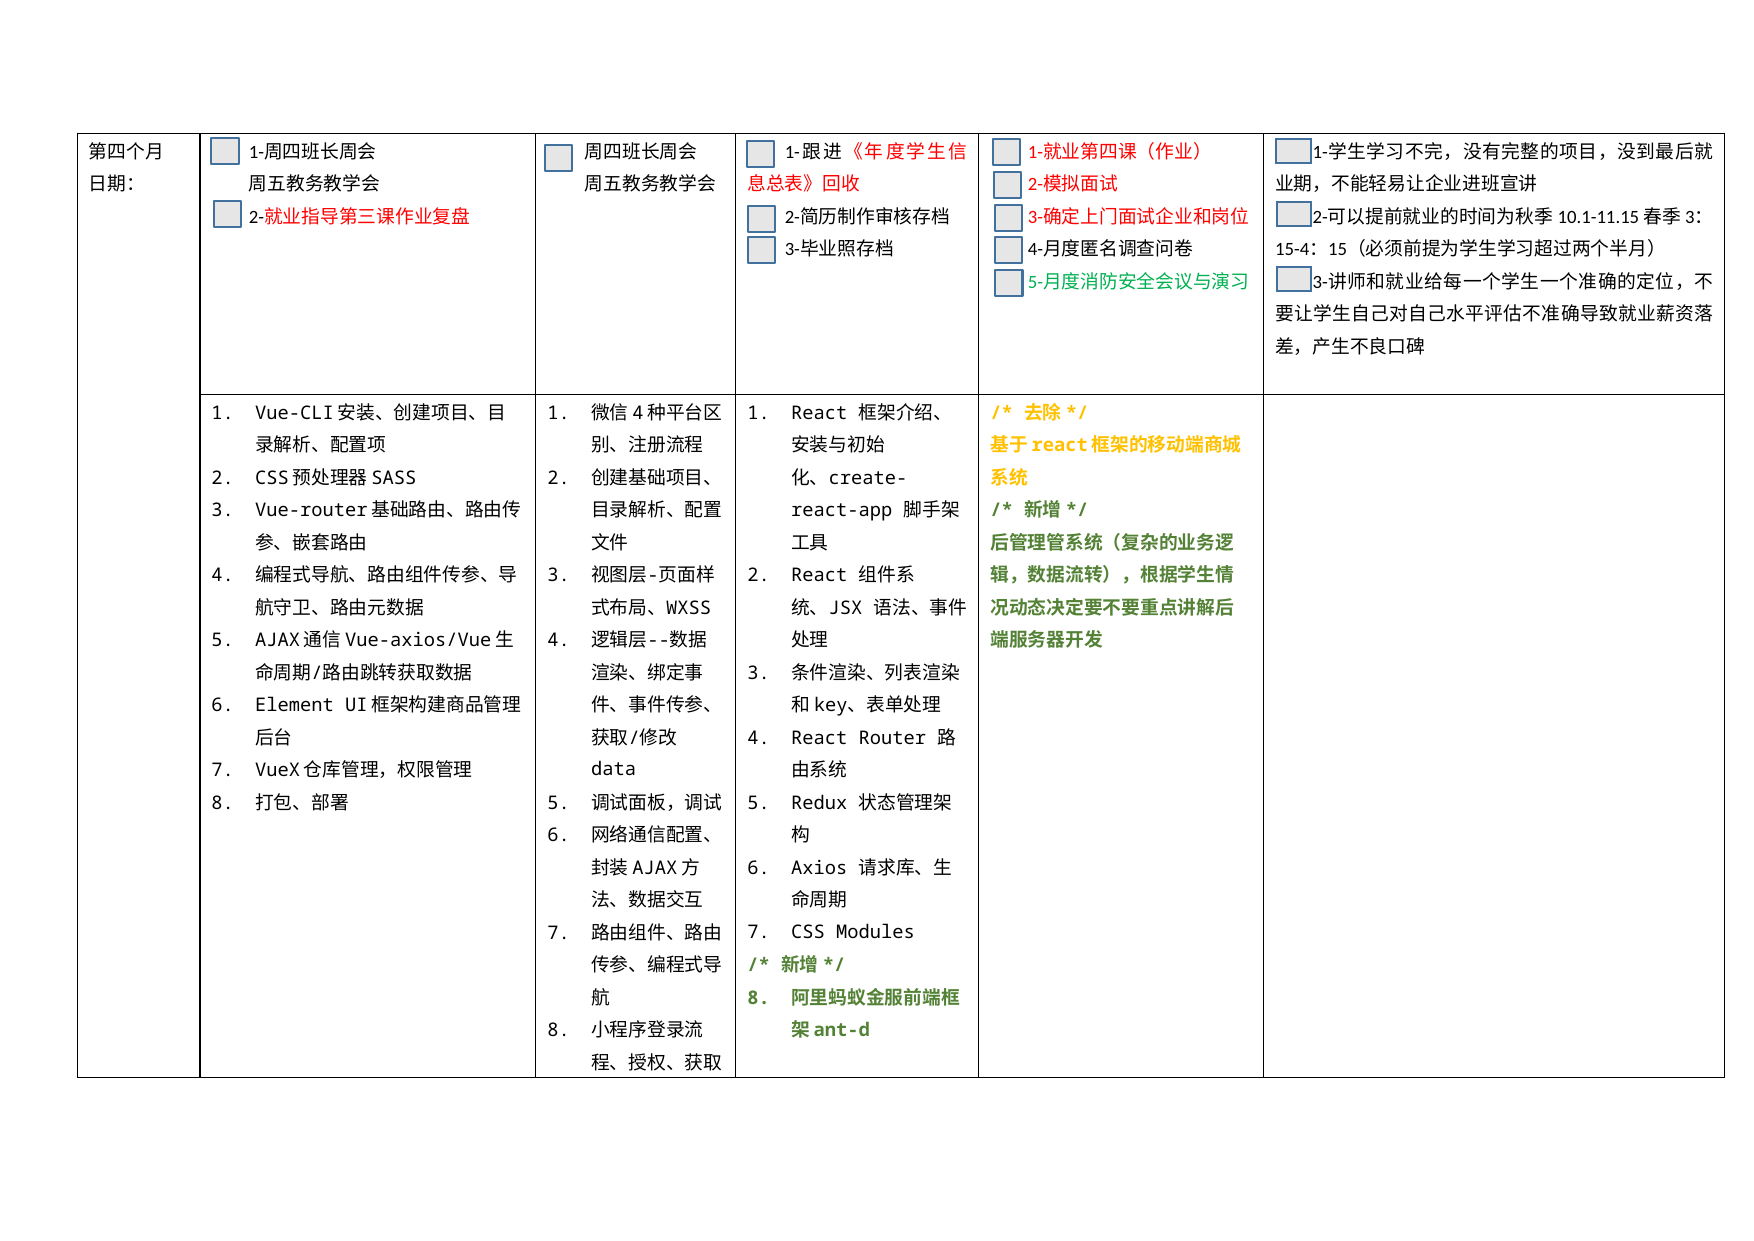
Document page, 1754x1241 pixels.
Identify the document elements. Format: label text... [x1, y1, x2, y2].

table_cell 1-学生学习不完，没有完整的项目，没到最后就业期，不能轻易让企业进班宣讲 2-可以提前就业的时间为秋季10.1-11.15 春季3：15-4：15（必须前提为学生学习超过两个半月） 3-讲师和就业给每一个学生一个准确的定位，不要让学生自己对自己水平评估不准确导致就业薪资落差，产生不良口碑 [1264, 134, 1724, 394]
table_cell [536, 395, 735, 1077]
table_cell 第四个月 日期： [78, 134, 199, 1077]
table_cell 1-周四班长周会 周五教务教学会 2-就业指导第三课作业复盘 [201, 134, 535, 394]
table_cell 1-就业第四课（作业） 2-模拟面试 3-确定上门面试企业和岗位 4-月度匿名调查问卷 5-月度消防安全会议与演习 [979, 134, 1263, 394]
table_cell [1264, 395, 1724, 1077]
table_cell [736, 395, 978, 1077]
table_cell 周四班长周会 周五教务教学会 [536, 134, 735, 394]
table_cell 1-跟进《年度学生信息总表》回收 2-简历制作审核存档 3-毕业照存档 [736, 134, 978, 394]
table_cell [979, 395, 1263, 1077]
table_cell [201, 395, 535, 1077]
